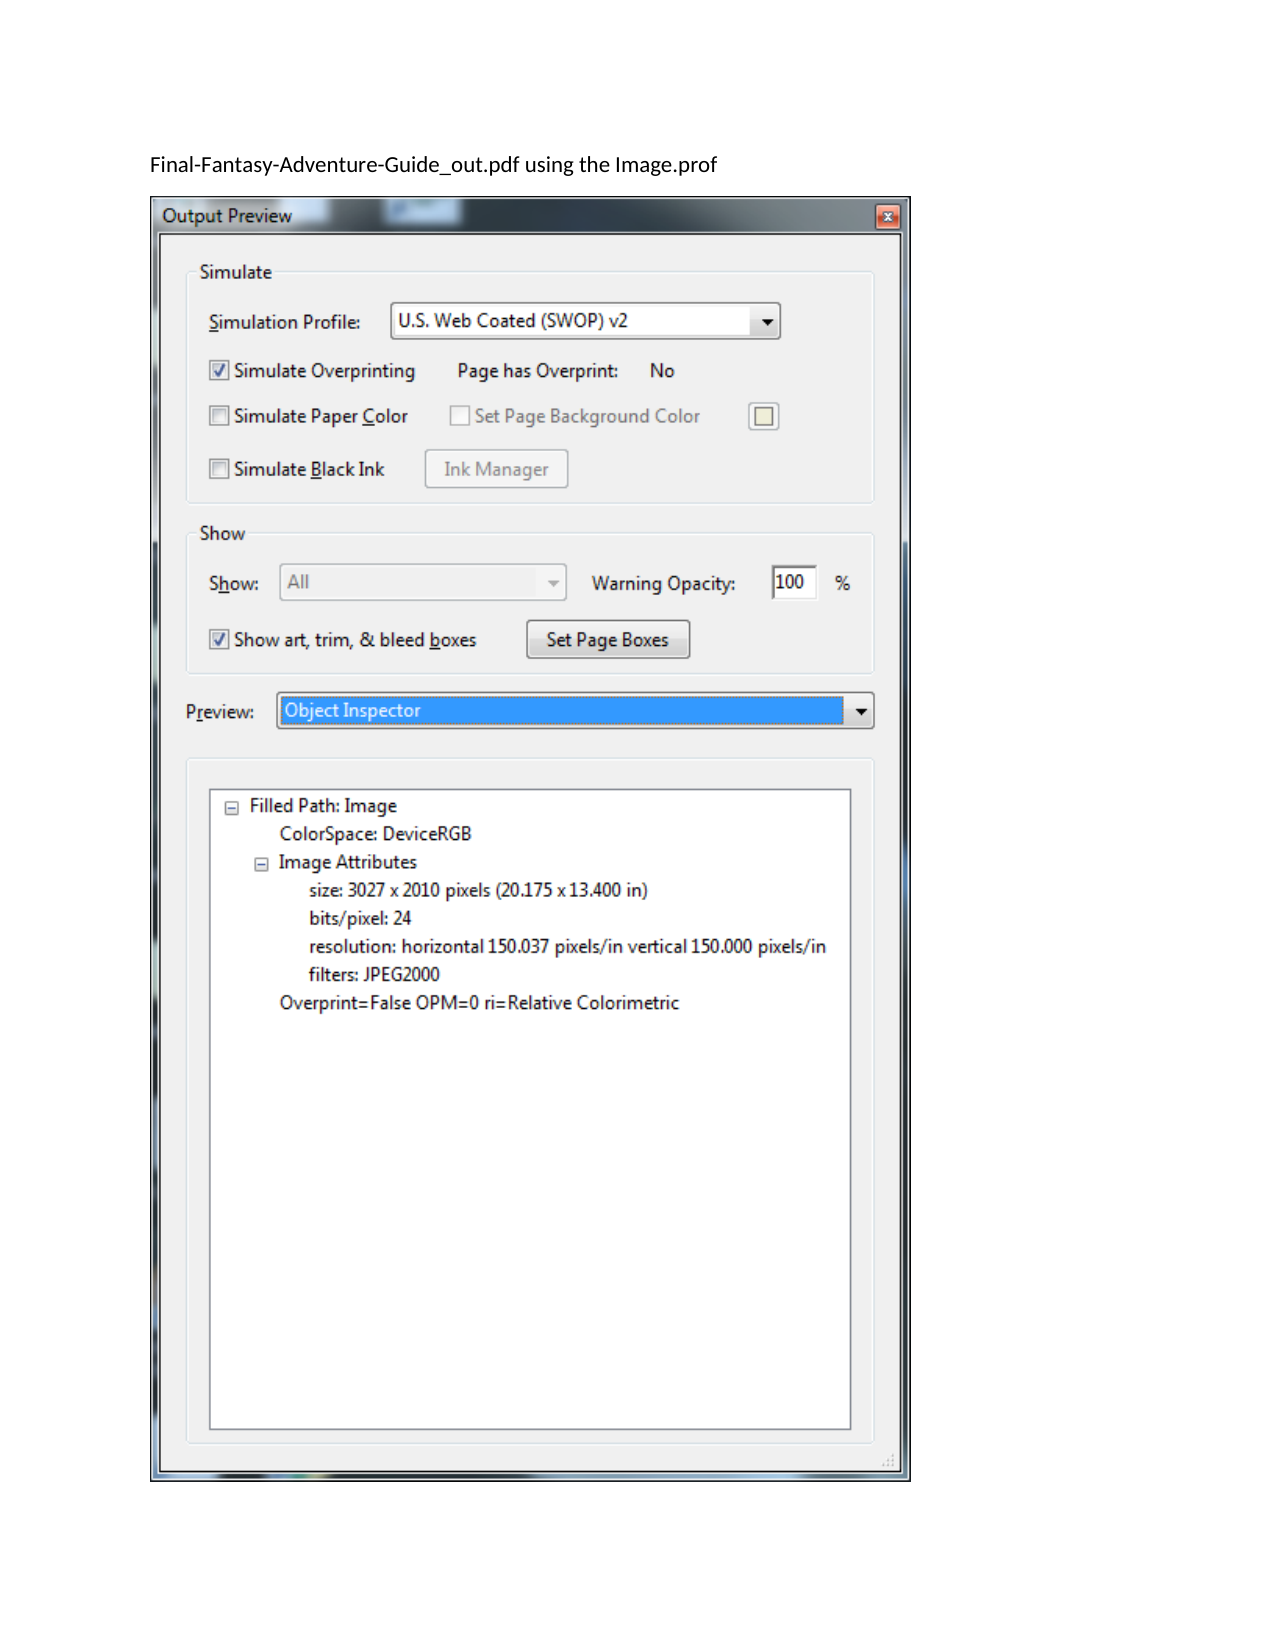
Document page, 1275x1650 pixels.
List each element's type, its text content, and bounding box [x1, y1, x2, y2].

text Final-Fantasy-Adventure-Guide_out.pdf using the Image.prof [150, 150, 1125, 178]
picture [150, 196, 911, 1482]
